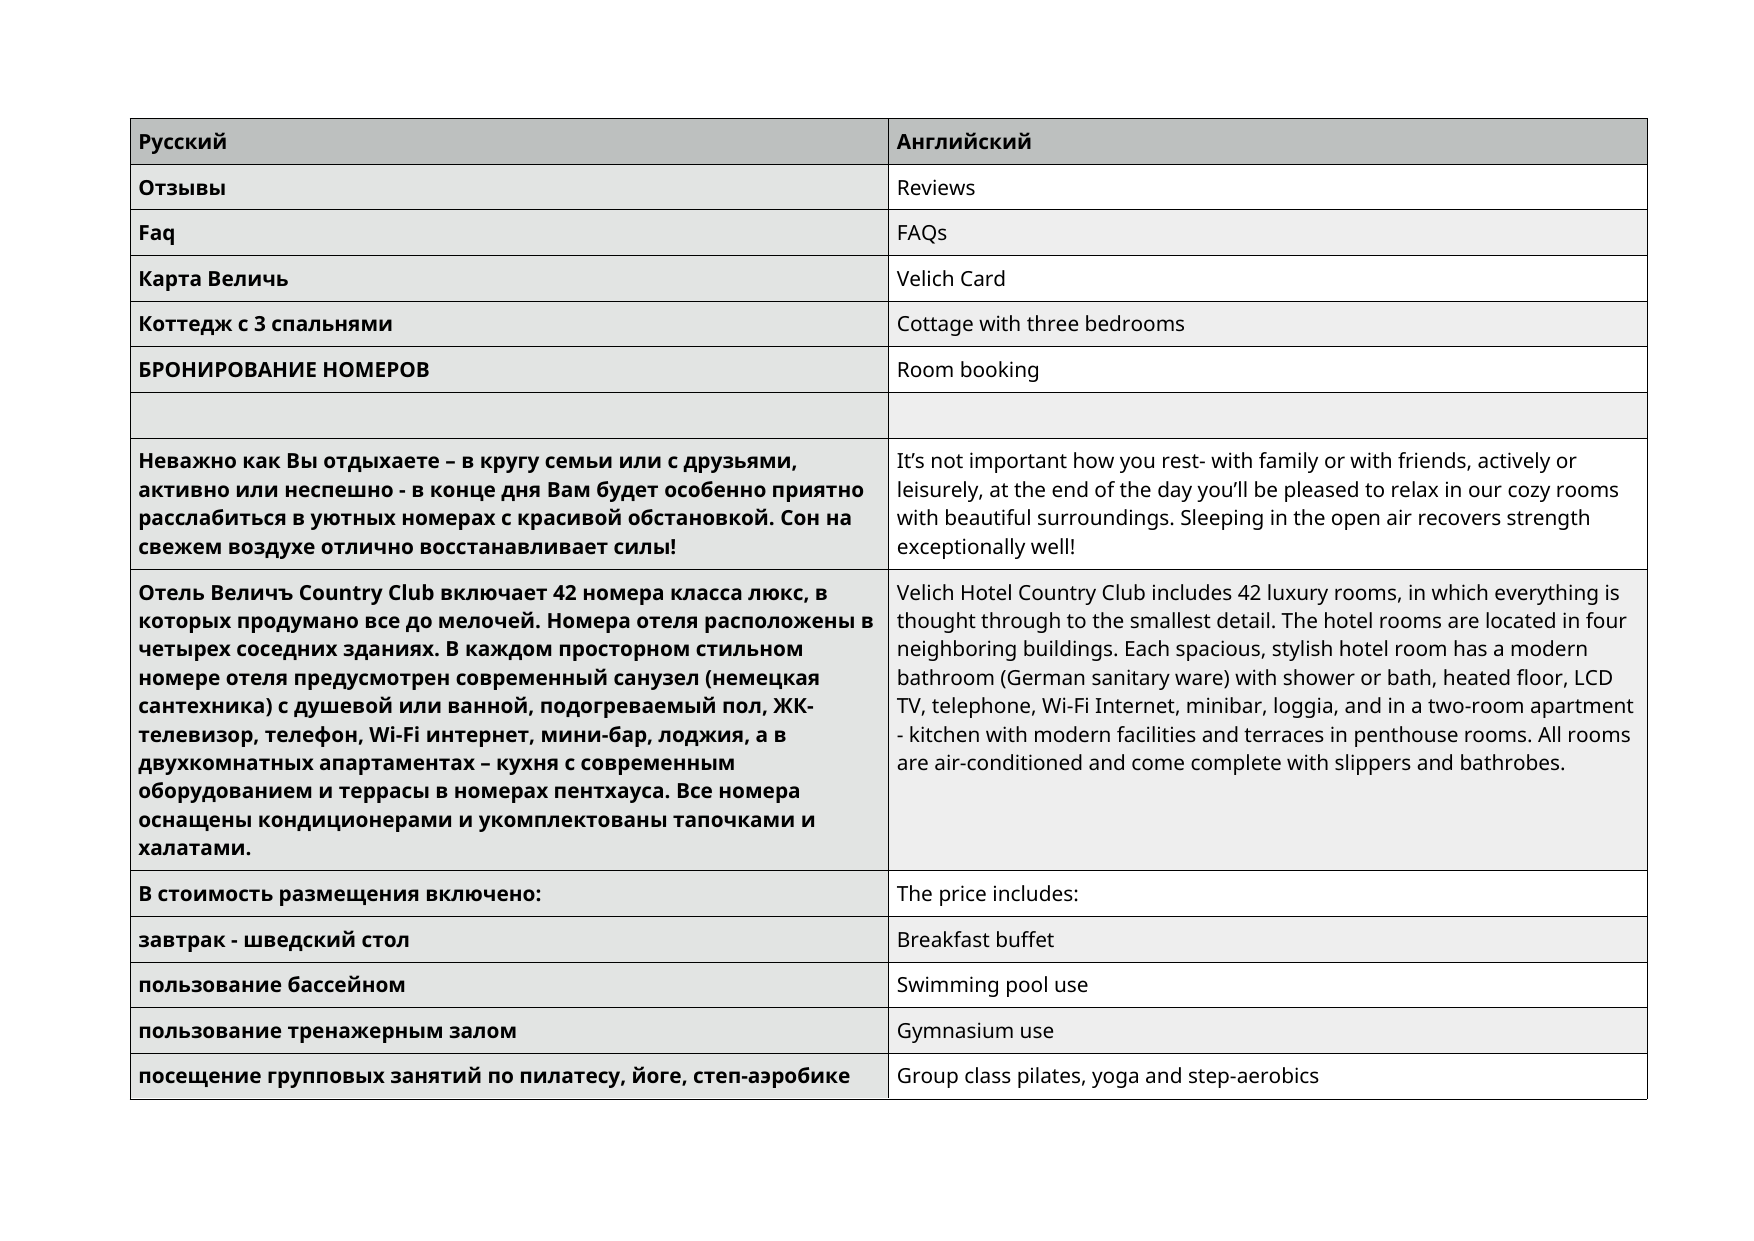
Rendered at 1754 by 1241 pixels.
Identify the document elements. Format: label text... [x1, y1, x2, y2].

table_cell пользование бассейном [131, 963, 888, 1007]
table_cell Gymnasium use [889, 1008, 1647, 1053]
table_cell FAQs [889, 210, 1647, 255]
table_cell Faq [131, 210, 888, 255]
table_cell Отель Величъ Country Club включает 42 номера класса люкс, в которых продумано все до мелочей. Номера отеля расположены в четырех соседних зданиях. В каждом просторном стильном номере отеля предусмотрен современный санузел (немецкая сантехника) с душевой или ванной, подогреваемый пол, ЖК-телевизор, телефон, Wi-Fi интернет, мини-бар, лоджия, а в двухкомнатных апартаментах – кухня с современным оборудованием и террасы в номерах пентхауса. Все номера оснащены кондиционерами и укомплектованы тапочками и халатами. [131, 570, 888, 870]
table_cell В стоимость размещения включено: [131, 871, 888, 916]
table_cell Карта Величь [131, 256, 888, 301]
table_cell Room booking [889, 347, 1647, 392]
table_cell Отзывы [131, 165, 888, 209]
table_cell завтрак - шведский стол [131, 917, 888, 962]
table_cell пользование тренажерным залом [131, 1008, 888, 1053]
table_cell посещение групповых занятий по пилатесу, йоге, степ-аэробике [131, 1054, 888, 1098]
table_cell The price includes: [889, 871, 1647, 916]
table_cell Неважно как Вы отдыхаете – в кругу семьи или с друзьями, активно или неспешно - в конце дня Вам будет особенно приятно расслабиться в уютных номерах с красивой обстановкой. Сон на свежем воздухе отлично восстанавливает силы! [131, 439, 888, 569]
table_cell БРОНИРОВАНИЕ НОМЕРОВ [131, 347, 888, 392]
table_header Английский [889, 119, 1647, 164]
table_cell Cottage with three bedrooms [889, 302, 1647, 346]
table_cell Коттедж с 3 спальнями [131, 302, 888, 346]
table_cell Breakfast buffet [889, 917, 1647, 962]
table_cell Velich Card [889, 256, 1647, 301]
table_cell It’s not important how you rest- with family or with friends, actively or leisurely, at the end of the day you’ll be pleased to relax in our cozy rooms with beautiful surroundings. Sleeping in the open air recovers strength exceptionally well! [889, 439, 1647, 569]
table_cell Velich Hotel Country Club includes 42 luxury rooms, in which everything is thought through to the smallest detail. The hotel rooms are located in four neighboring buildings. Each spacious, stylish hotel room has a modern bathroom (German sanitary ware) with shower or bath, heated floor, LCD TV, telephone, Wi-Fi Internet, minibar, loggia, and in a two-room apartment - kitchen with modern facilities and terraces in penthouse rooms. All rooms are air-conditioned and come complete with slippers and bathrobes. [889, 570, 1647, 870]
table_cell [889, 393, 1647, 438]
table_cell Swimming pool use [889, 963, 1647, 1007]
table_cell Reviews [889, 165, 1647, 209]
table_cell Group class pilates, yoga and step-aerobics [889, 1054, 1647, 1098]
table_header Русский [131, 119, 888, 164]
table_cell [131, 393, 888, 438]
